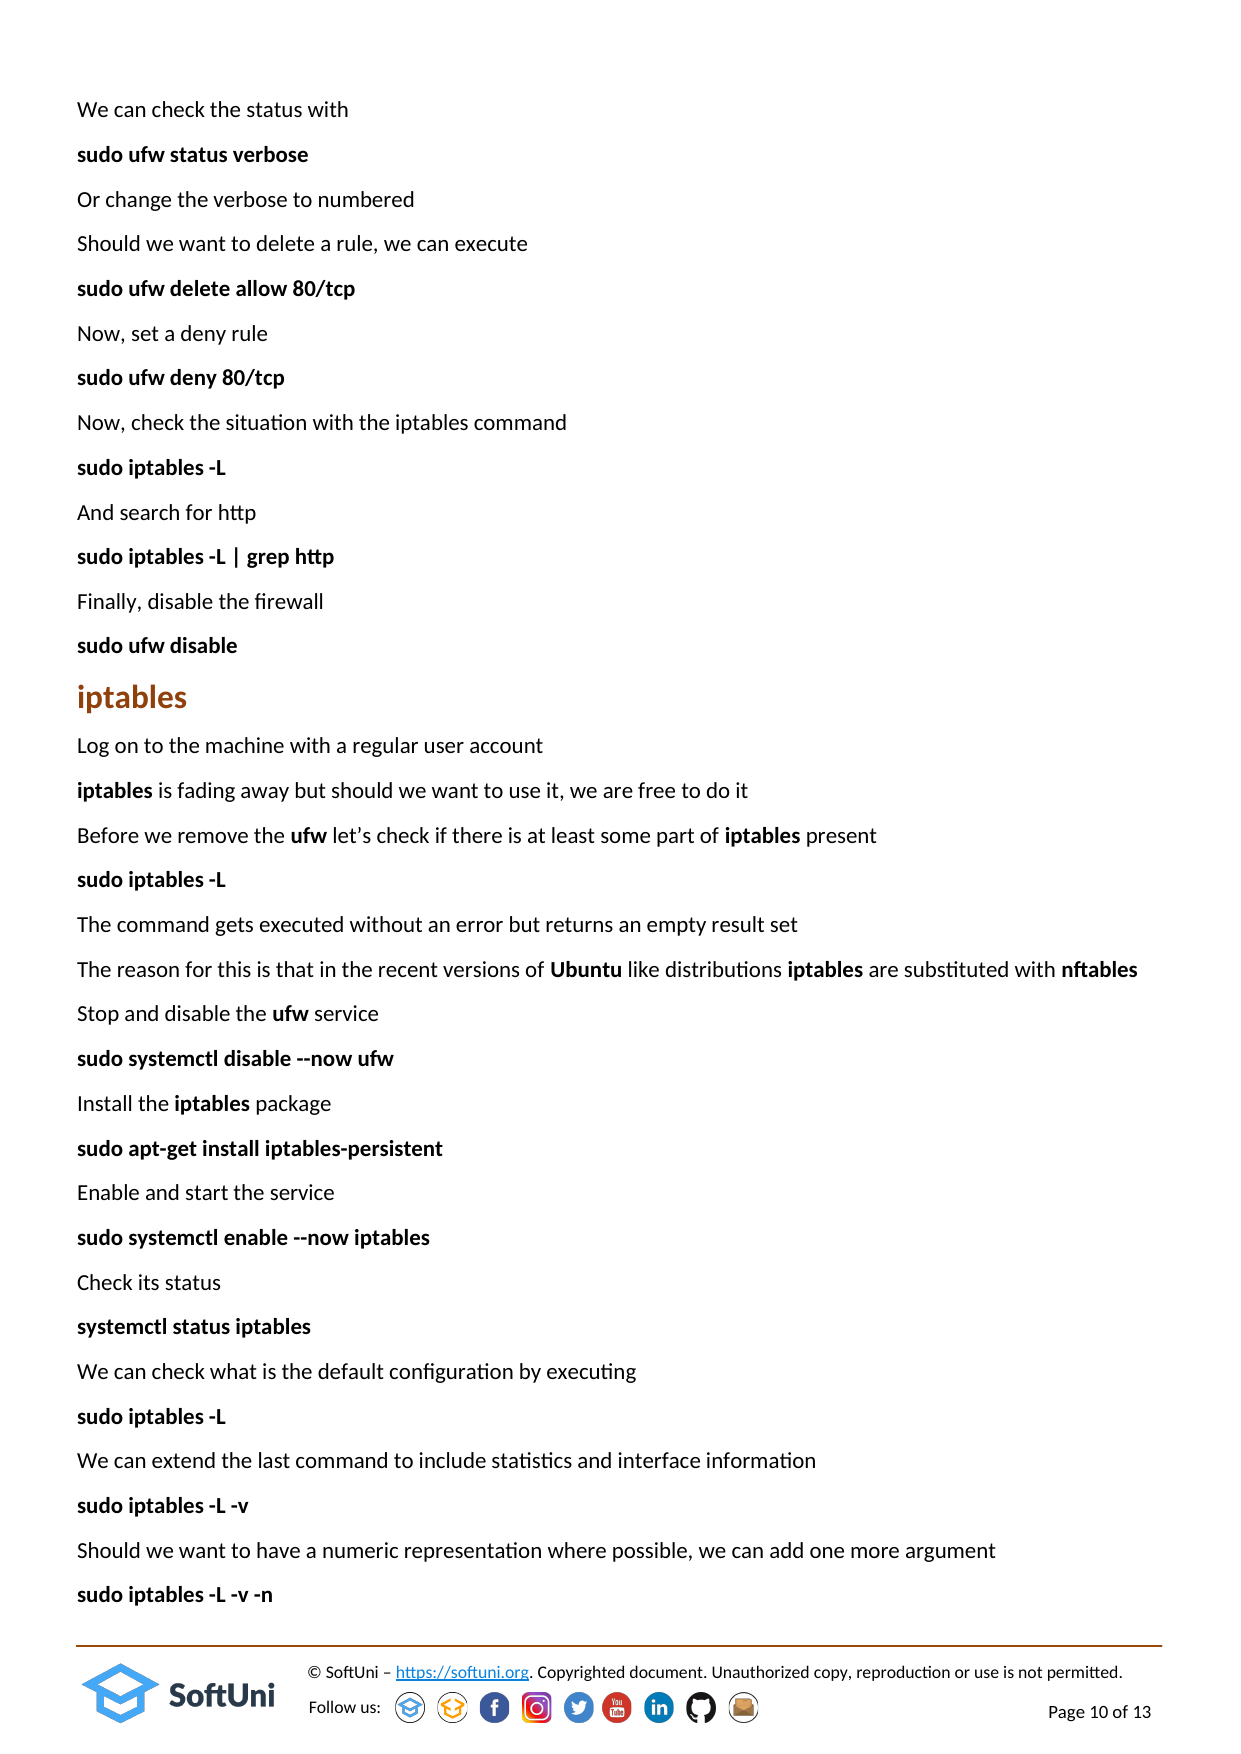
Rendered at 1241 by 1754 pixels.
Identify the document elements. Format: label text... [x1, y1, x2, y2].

picture [665, 1692, 674, 1701]
text sudo systemctl disable --now ufw [77, 1044, 1163, 1072]
text sudo ufw disable [77, 632, 1163, 660]
picture [75, 1658, 281, 1729]
text sudo iptables -L -v [77, 1491, 1163, 1519]
text We can check what is the default configuration by executing [77, 1357, 1163, 1385]
text sudo iptables -L -v -n [77, 1581, 1163, 1608]
text The command gets executed without an error but returns an empty result set [77, 910, 1163, 938]
picture [644, 1692, 653, 1701]
text sudo ufw status verbose [77, 140, 1163, 168]
text Finally, disable the firewall [77, 587, 1163, 615]
text sudo systemctl enable --now iptables [77, 1223, 1163, 1251]
picture [395, 1692, 425, 1723]
text sudo iptables -L | grep http [77, 542, 1163, 570]
text Check its status [77, 1268, 1163, 1296]
text sudo ufw delete allow 80/tcp [77, 274, 1163, 302]
picture [658, 1705, 667, 1714]
text And search for http [77, 498, 1163, 526]
text We can extend the last command to include statistics and interface information [77, 1446, 1163, 1474]
text Now, set a deny rule [77, 319, 1163, 347]
text sudo apt-get install iptables-persistent [77, 1134, 1163, 1162]
picture [728, 1692, 759, 1723]
picture [644, 1714, 653, 1723]
text sudo iptables -L [77, 453, 1163, 481]
text systemctl status iptables [77, 1312, 1163, 1340]
picture [665, 1714, 674, 1723]
text Before we remove the ufw let’s check if there is at least some part of iptables present [77, 821, 1163, 849]
picture [686, 1692, 716, 1723]
text sudo iptables -L [77, 866, 1163, 893]
text Should we want to have a numeric representation where possible, we can add one more argument [77, 1536, 1163, 1564]
picture [602, 1692, 632, 1723]
text Install the iptables package [77, 1089, 1163, 1117]
text iptables is fading away but should we want to use it, we are free to do it [77, 776, 1163, 804]
picture [437, 1692, 468, 1723]
text Should we want to delete a rule, we can execute [77, 229, 1163, 257]
text Enable and start the service [77, 1178, 1163, 1206]
text Stop and disable the ufw service [77, 999, 1163, 1028]
picture [479, 1692, 510, 1723]
text sudo ufw deny 80/tcp [77, 363, 1163, 392]
text sudo iptables -L [77, 1402, 1163, 1430]
text Now, check the situation with the iptables command [77, 408, 1163, 436]
picture [522, 1692, 552, 1723]
text Or change the verbose to numbered [77, 185, 1163, 213]
text Log on to the machine with a regular user account [77, 731, 1163, 759]
picture [564, 1692, 594, 1723]
text We can check the status with [77, 95, 1163, 123]
text The reason for this is that in the recent versions of Ubuntu like distributions iptables are substituted with nftables [77, 955, 1163, 983]
subtitle iptables [77, 676, 1163, 717]
